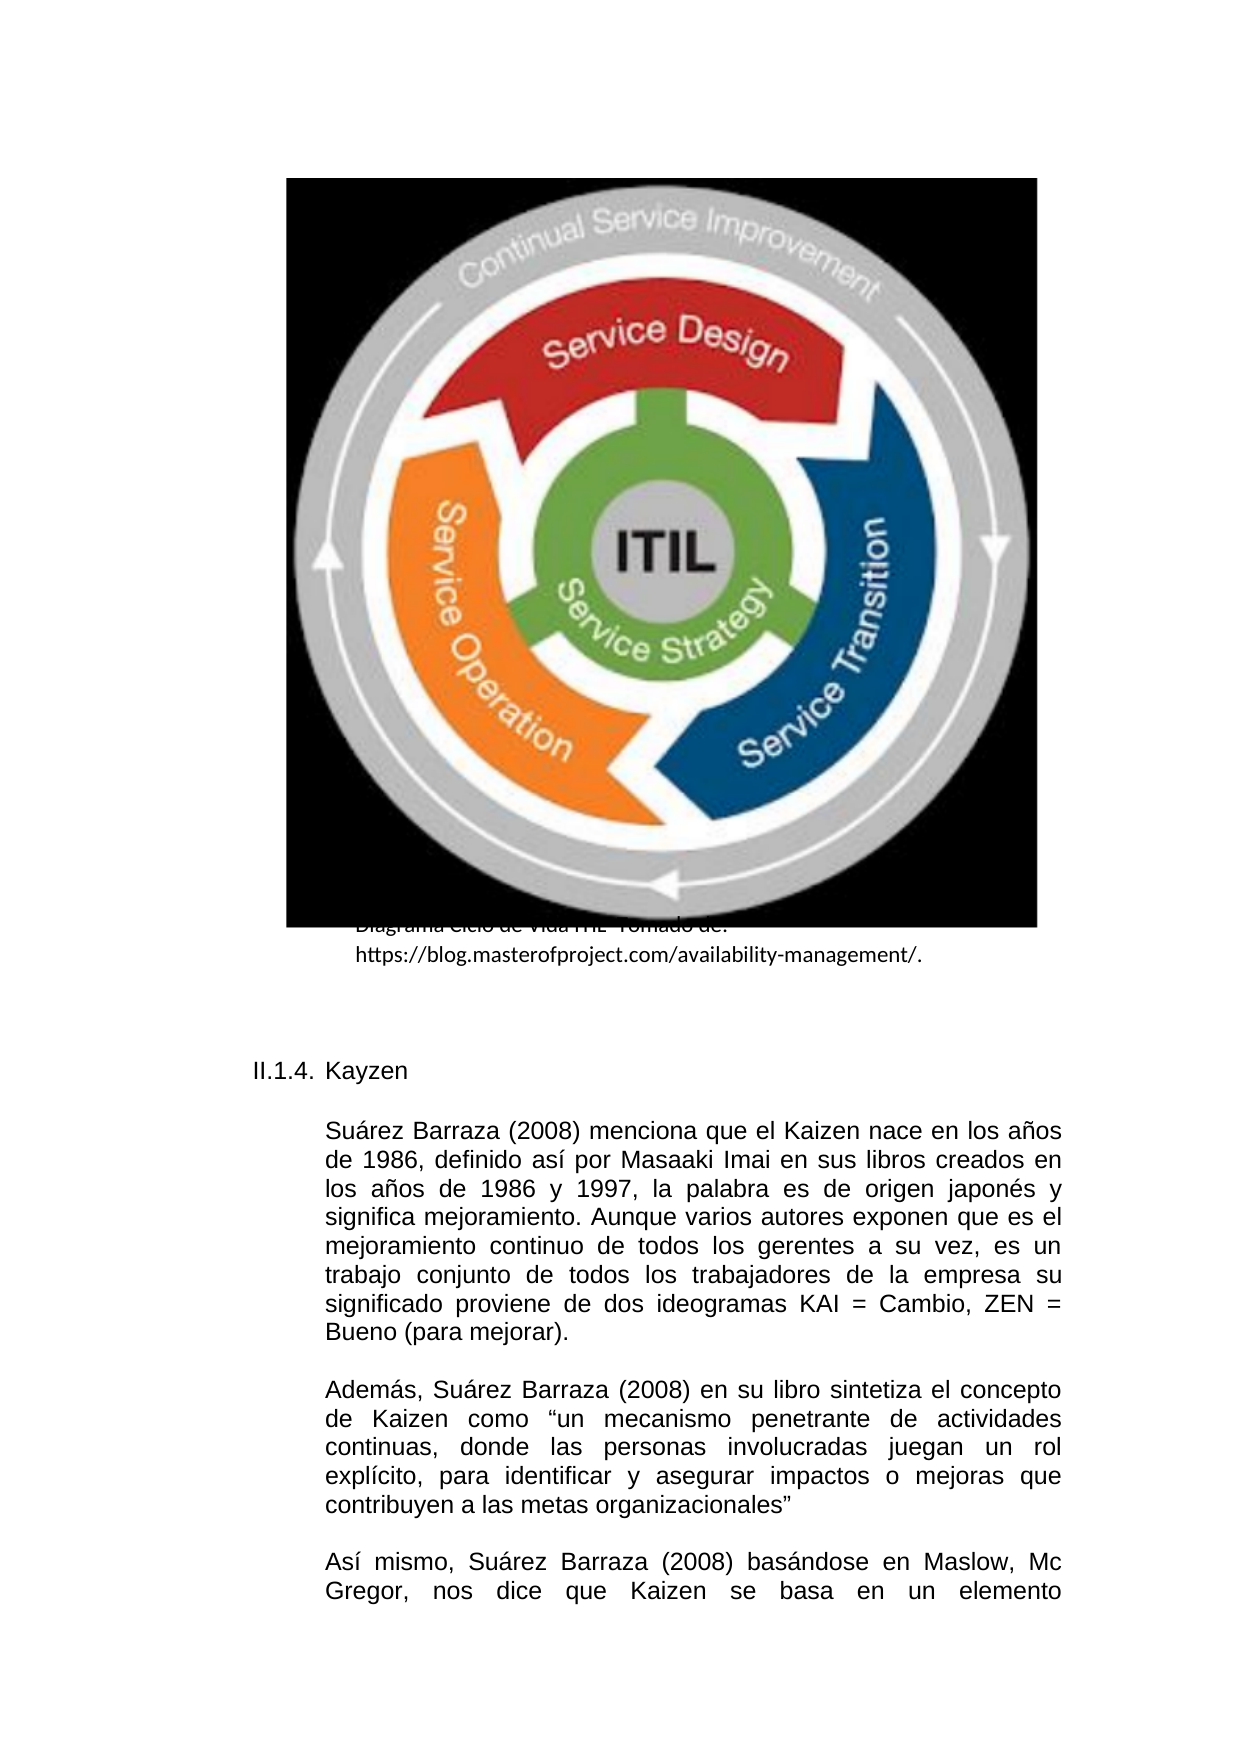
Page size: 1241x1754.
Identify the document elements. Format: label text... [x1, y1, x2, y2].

picture [285, 178, 1039, 934]
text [325, 1547, 1063, 1605]
text Suárez Barraza (2008) menciona que el Kaizen nace en los años de 1986, definido así por Masaaki Imai en sus libros creados en los años de 1986 y 1997, la palabra es de origen japonés y significa mejoramiento. Aunque varios autores exponen que es el mejoramiento continuo de todos los gerentes a su vez, es un trabajo conjunto de todos los trabajadores de la empresa su significado proviene de dos ideogramas KAI = Cambio, ZEN = Bueno (para mejorar). [325, 1116, 1063, 1346]
text Además, Suárez Barraza (2008) en su libro sintetiza el concepto de Kaizen como “un mecanismo penetrante de actividades continuas, donde las personas involucradas juegan un rol explícito, para identificar y asegurar impactos o mejoras que contribuyen a las metas organizacionales” [325, 1375, 1063, 1519]
subtitle Kayzen [252, 1056, 1063, 1085]
